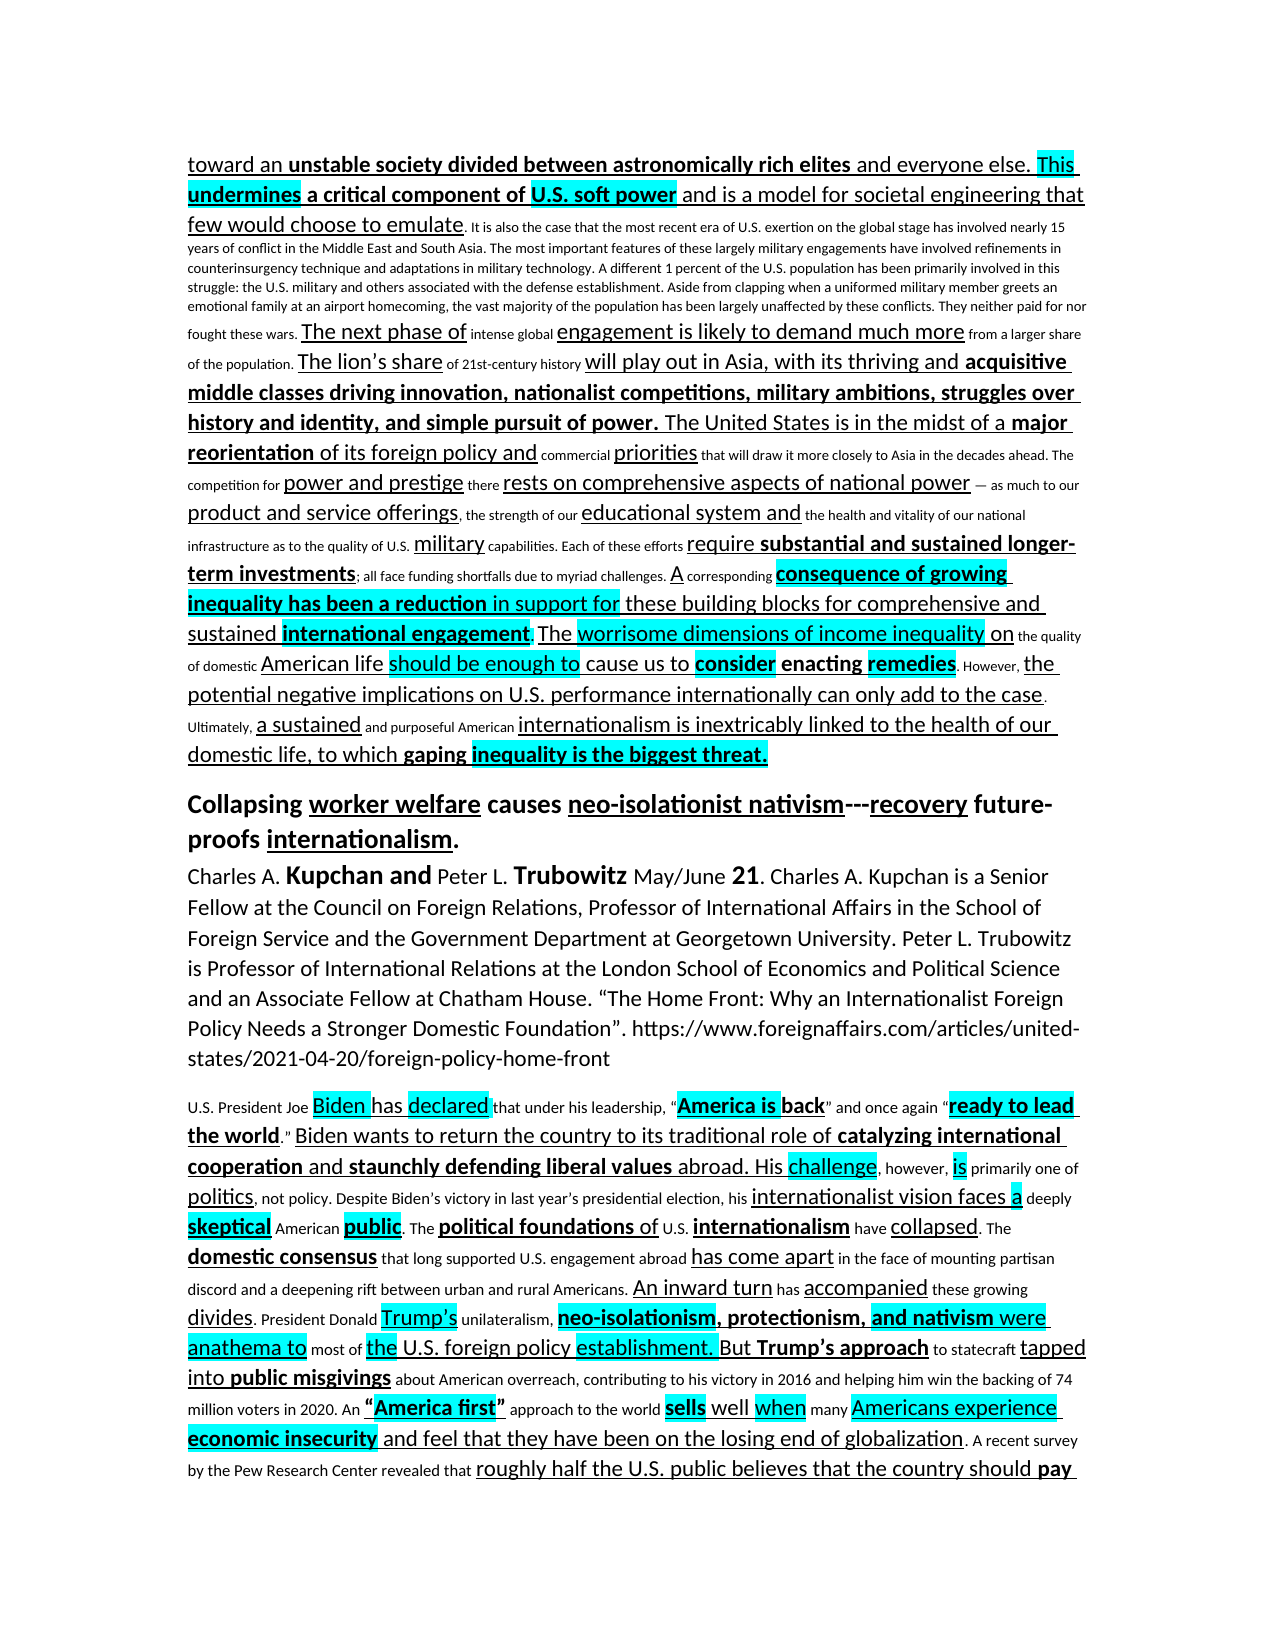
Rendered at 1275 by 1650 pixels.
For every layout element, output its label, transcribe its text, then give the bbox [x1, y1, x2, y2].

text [187, 150, 1087, 768]
subtitle Collapsing worker welfare causes neo-isolationist nativism---recovery future-proofs internationalism. [187, 787, 1087, 856]
text Charles A. Kupchan and Peter L. Trubowitz May/June 21. Charles A. Kupchan is a Senior Fellow at the Council on Foreign Relations, Professor of International Affairs in the School of Foreign Service and the Government Department at Georgetown University. Peter L. Trubowitz is Professor of International Relations at the London School of Economics and Political Science and an Associate Fellow at Chatham House. “The Home Front: Why an Internationalist Foreign Policy Needs a Stronger Domestic Foundation”. https://www.foreignaffairs.com/articles/united-states/2021-04-20/foreign-policy-home-front [187, 858, 1087, 1073]
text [187, 1091, 1087, 1482]
